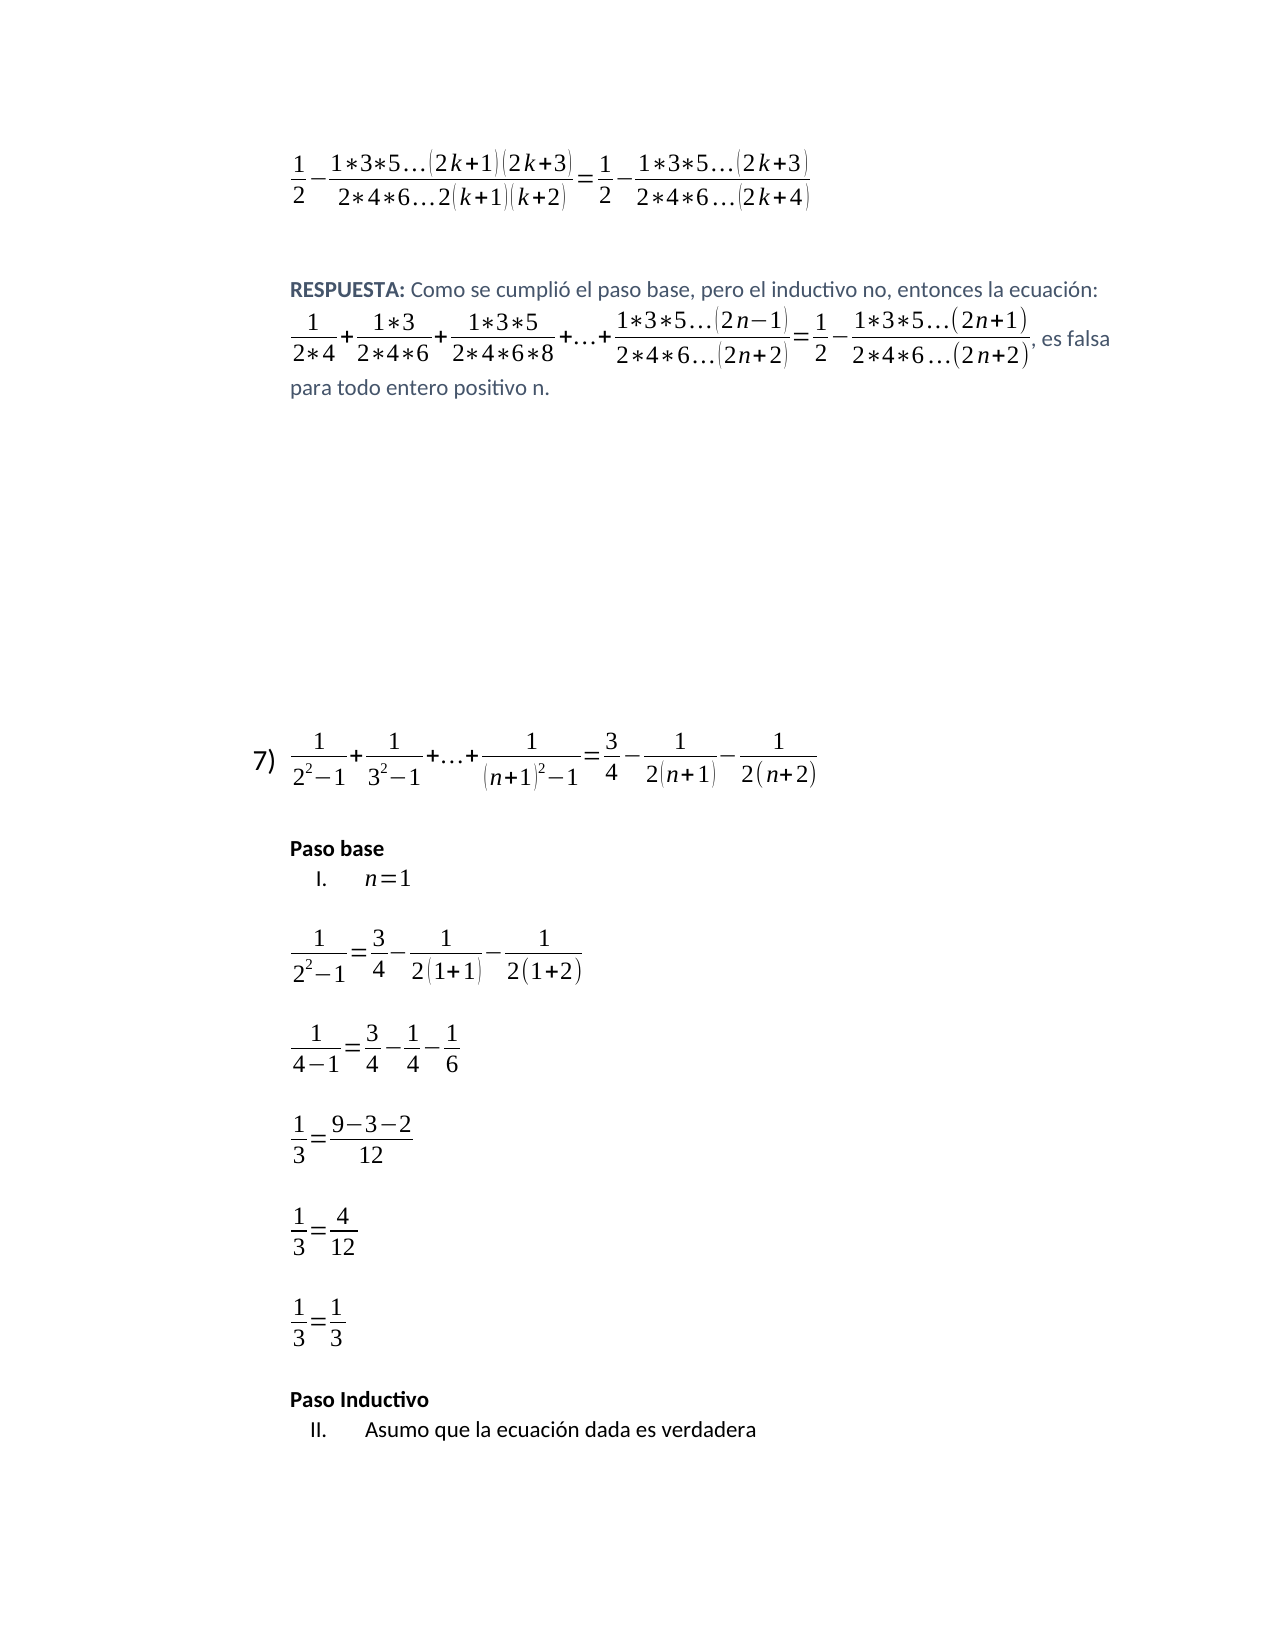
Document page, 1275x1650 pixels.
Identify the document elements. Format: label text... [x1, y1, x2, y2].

list Asumo que la ecuación dada es verdadera [327, 1415, 1137, 1443]
list Paso base [290, 834, 1137, 862]
list Paso Inductivo [290, 1385, 1137, 1413]
list RESPUESTA: Como se cumplió el paso base, pero el inductivo no, entonces la ecuación: , es falsa para todo entero positivo n. [290, 275, 1137, 401]
